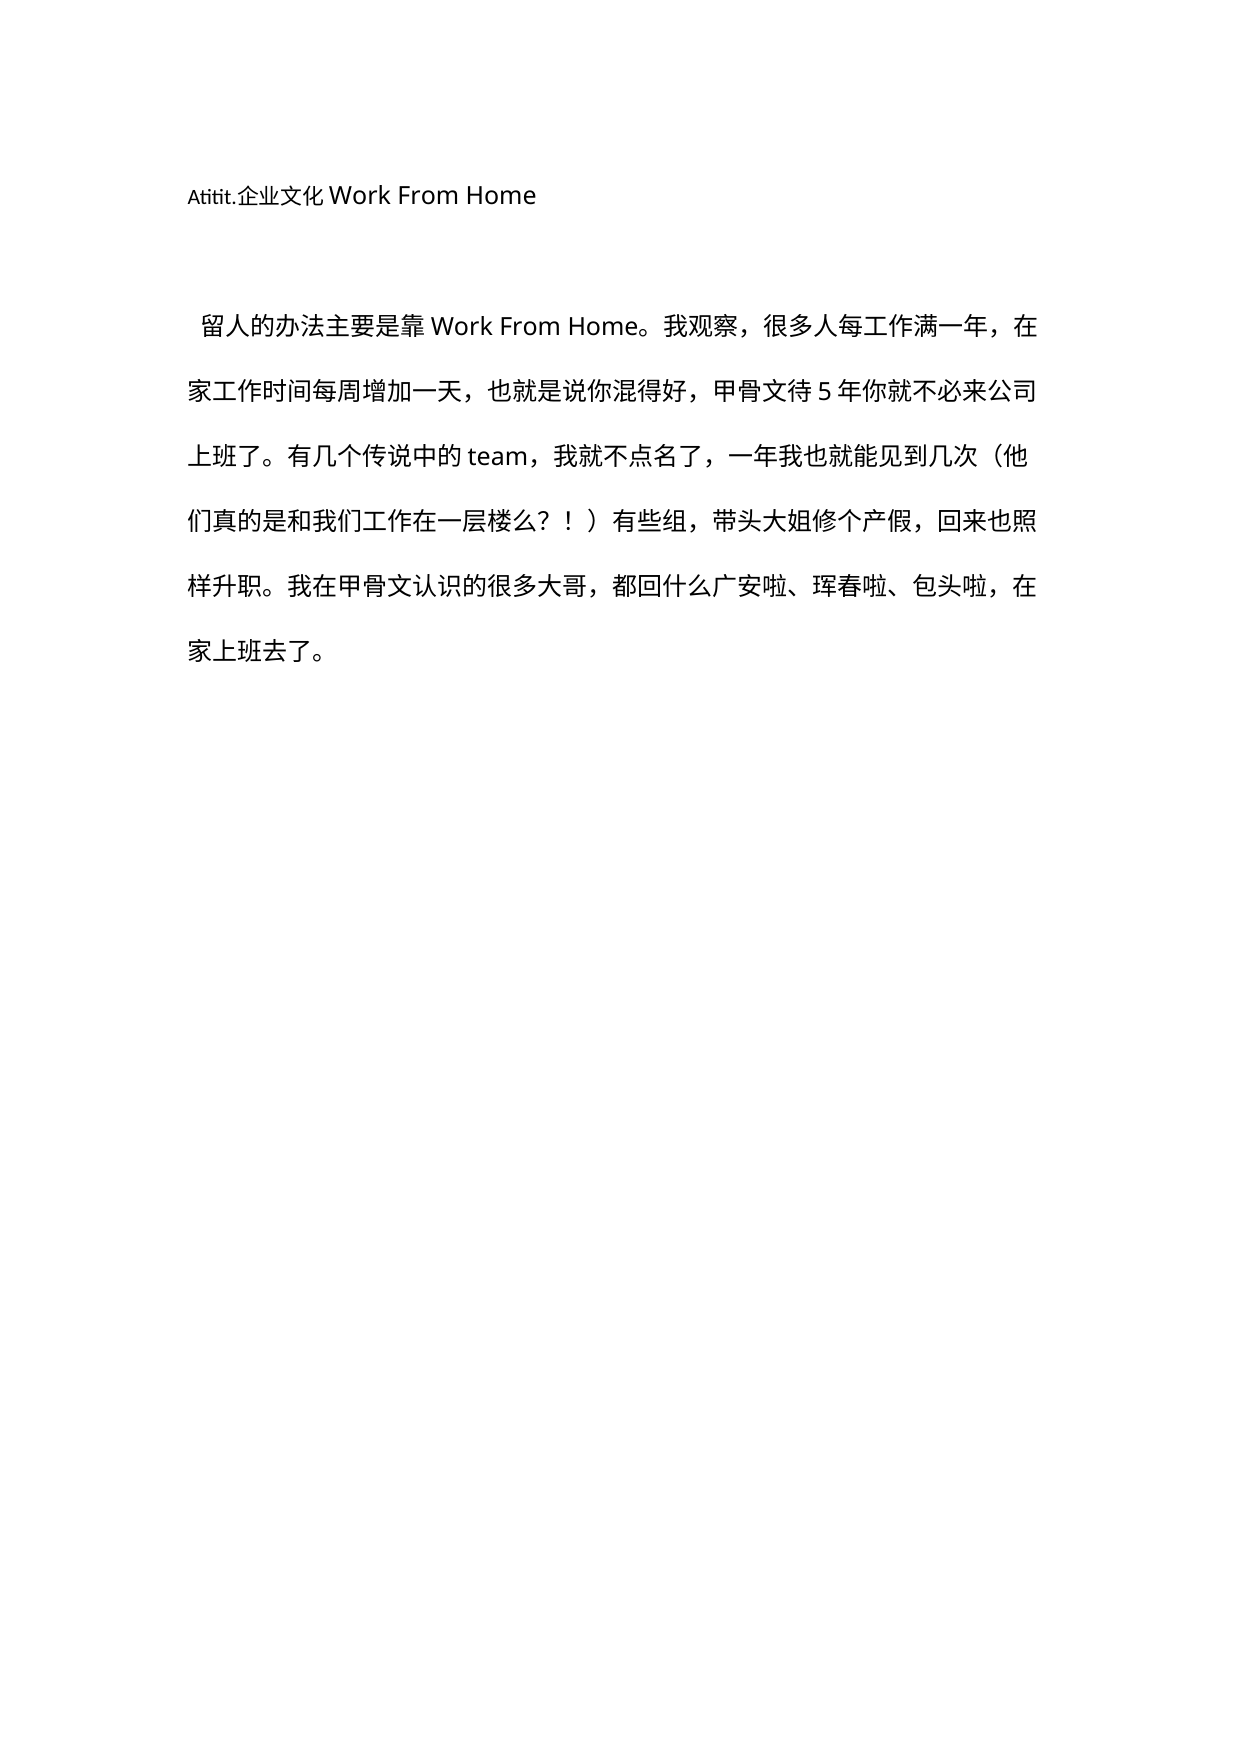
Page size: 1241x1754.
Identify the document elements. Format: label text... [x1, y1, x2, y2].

text Atitit.企业文化Work From Home [187, 162, 1053, 227]
text 留人的办法主要是靠Work From Home。我观察，很多人每工作满一年，在家工作时间每周增加一天，也就是说你混得好，甲骨文待5年你就不必来公司上班了。有几个传说中的team，我就不点名了，一年我也就能见到几次（他们真的是和我们工作在一层楼么？！）有些组，带头大姐修个产假，回来也照样升职。我在甲骨文认识的很多大哥，都回什么广安啦、珲春啦、包头啦，在家上班去了。 [187, 292, 1053, 682]
